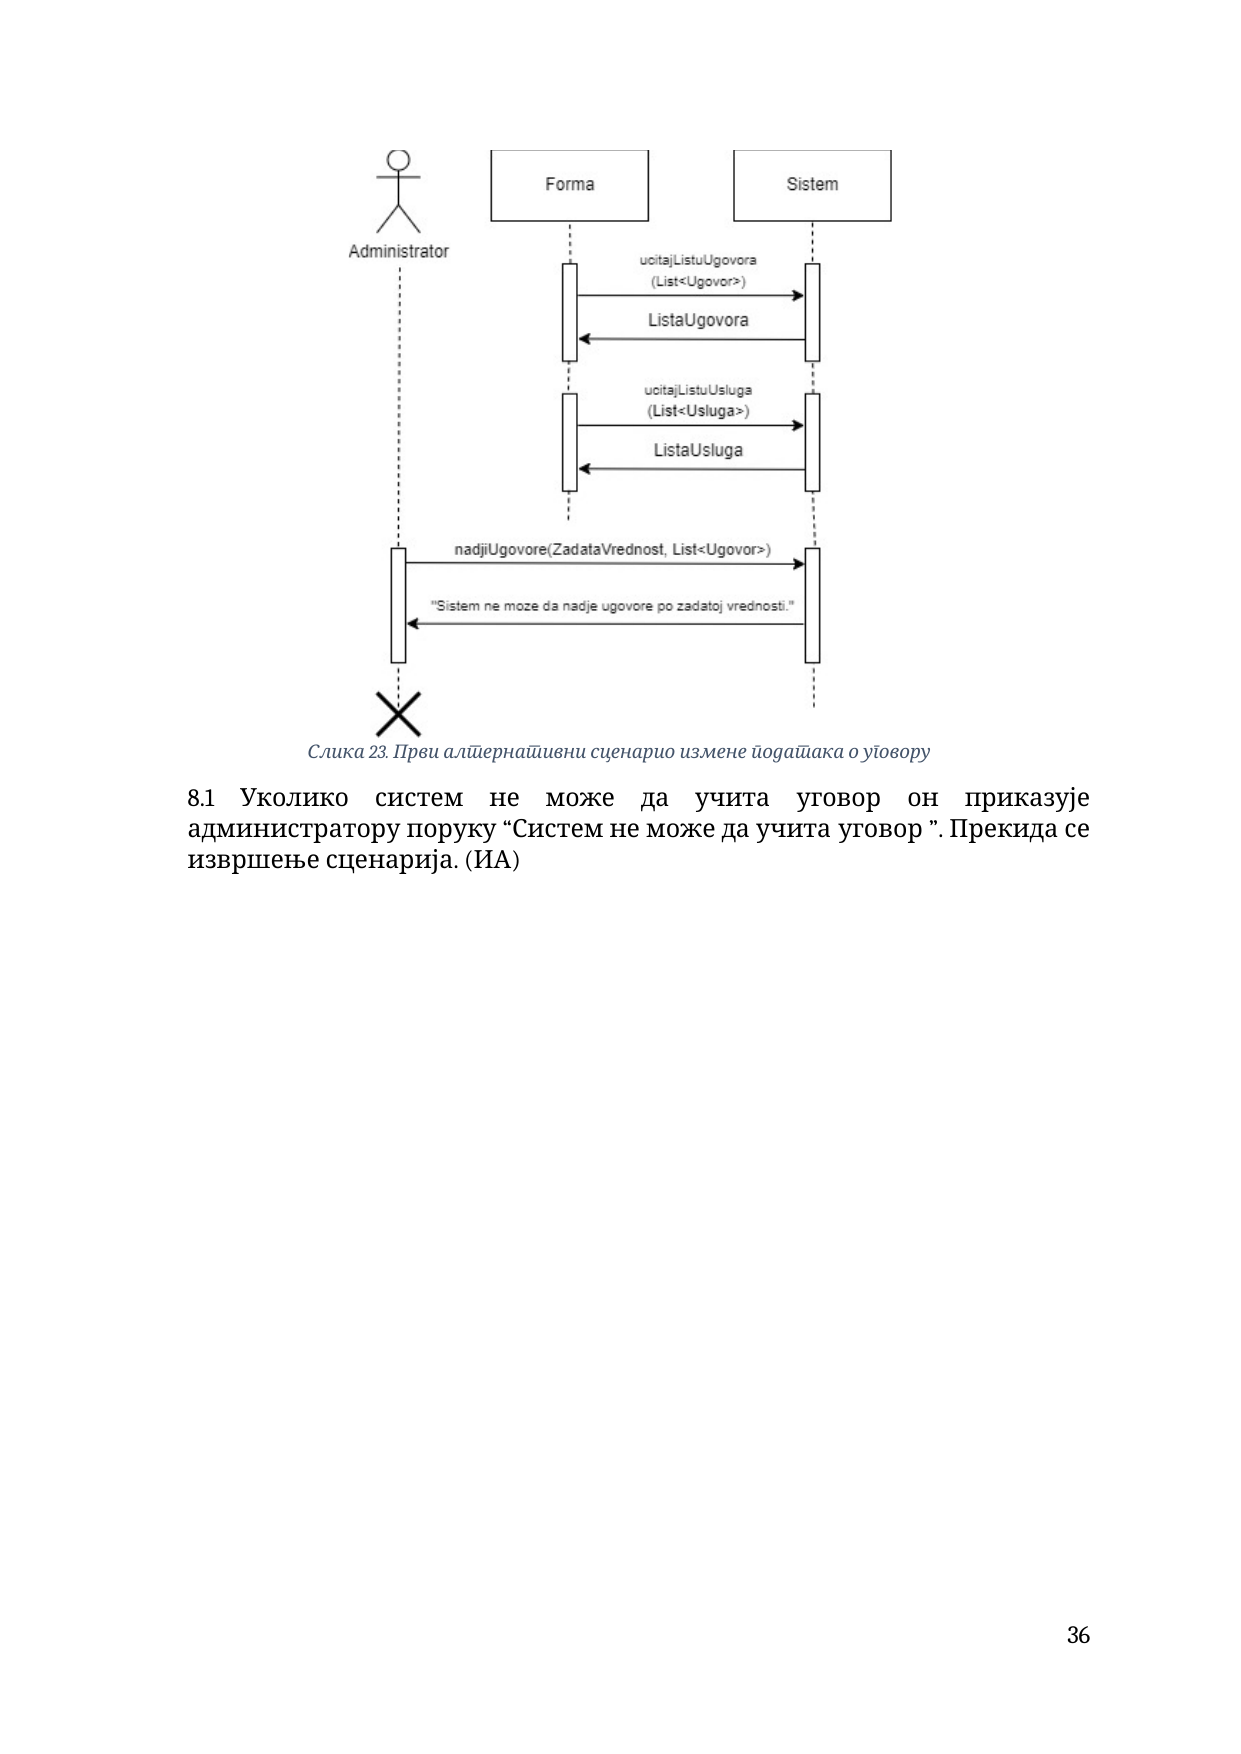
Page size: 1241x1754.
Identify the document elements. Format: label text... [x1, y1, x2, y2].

text 8.1 Уколико систем не може да учита уговор он приказује администратору поруку “Систем не може да учита уговор ”. Прекида се извршење сценарија. (ИА) [187, 784, 1090, 875]
picture [348, 150, 892, 738]
text Слика 23. Први алтернативни сценарио измене података о уговору [150, 742, 1090, 763]
